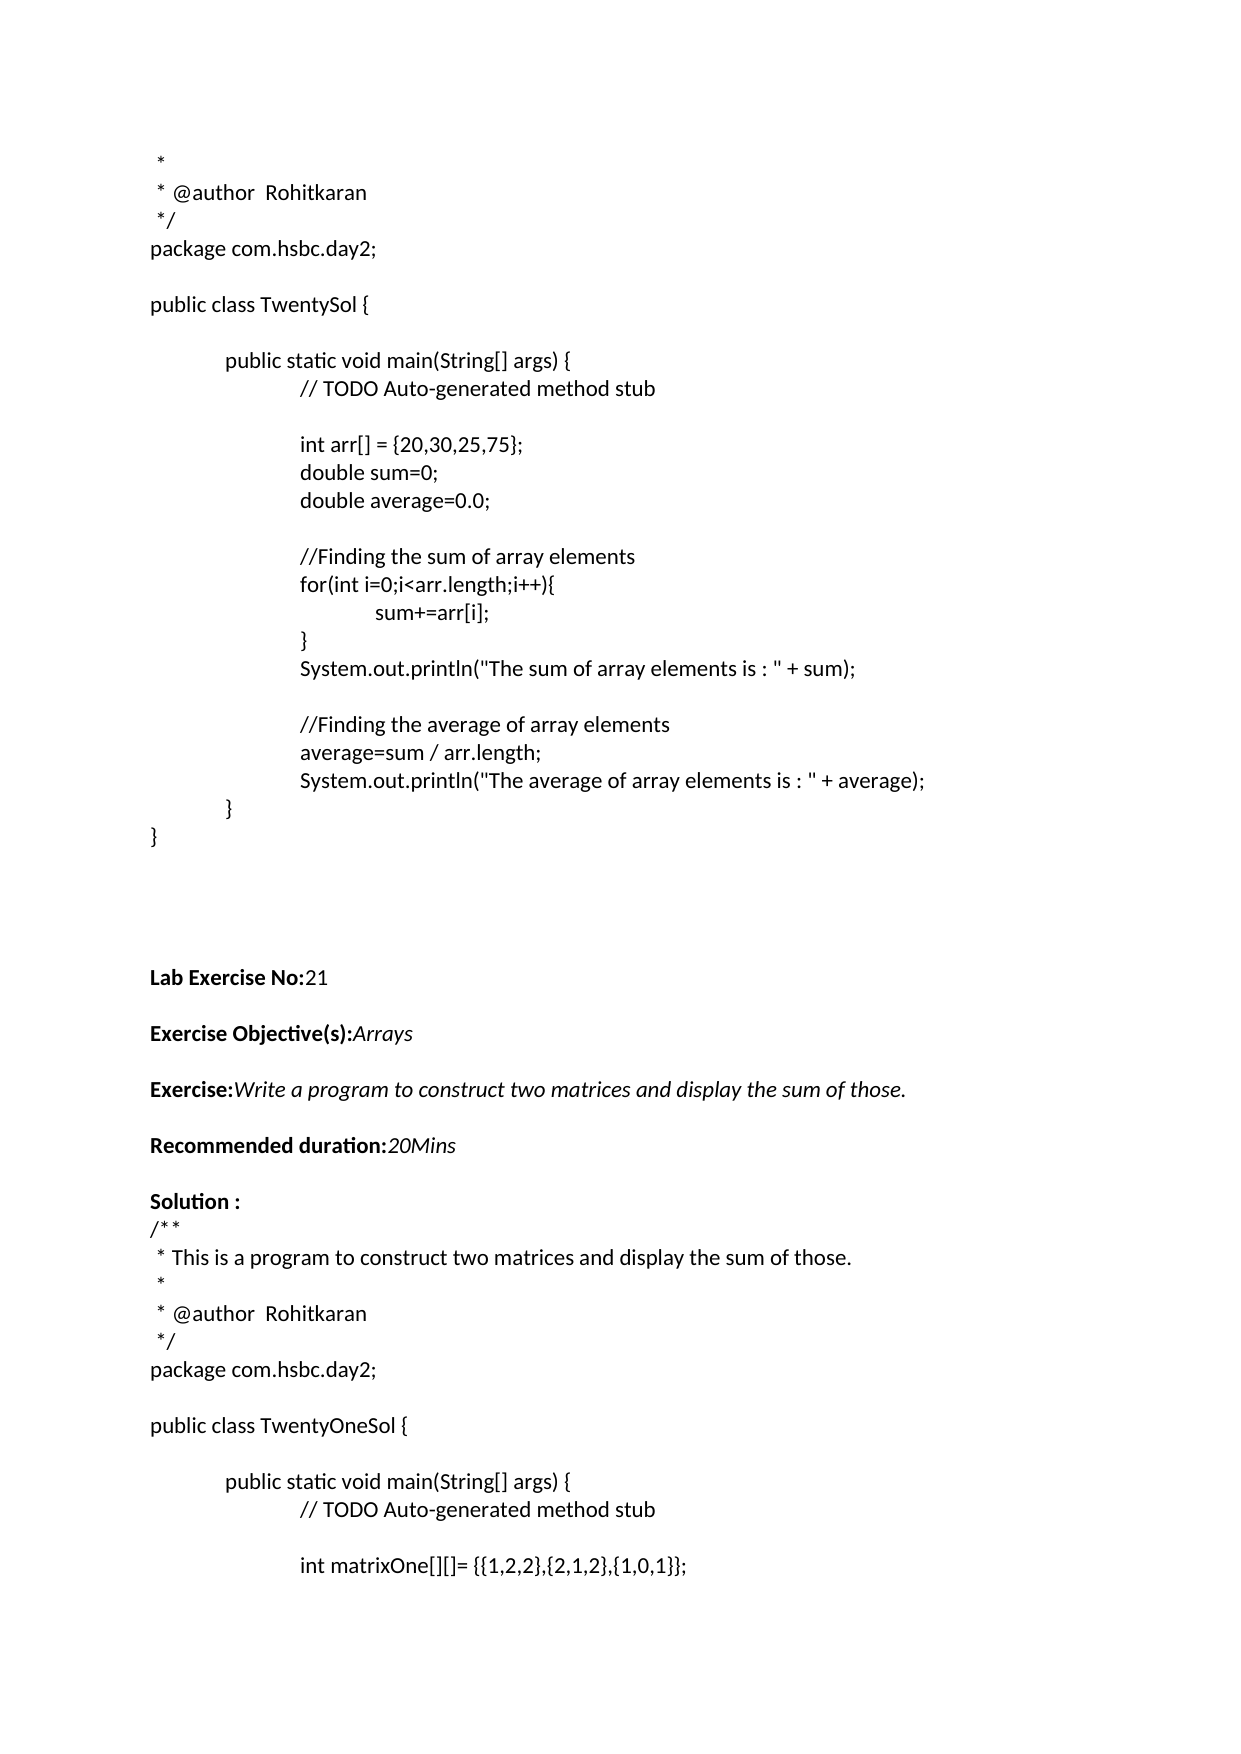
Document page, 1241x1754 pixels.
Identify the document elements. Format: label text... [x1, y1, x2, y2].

text } [150, 822, 1090, 851]
text */ [150, 1327, 1090, 1355]
text public class TwentySol { [150, 290, 1090, 318]
text package com.hsbc.day2; [150, 234, 1090, 262]
text * [150, 1271, 1090, 1299]
text average=sum / arr.length; [150, 738, 1090, 766]
text sum+=arr[i]; [150, 598, 1090, 626]
text public static void main(String[] args) { [150, 1467, 1090, 1495]
text package com.hsbc.day2; [150, 1355, 1090, 1383]
text Lab Exercise No:21 [150, 963, 1090, 991]
text // TODO Auto-generated method stub [150, 1495, 1090, 1523]
text * @author Rohitkaran [150, 1299, 1090, 1327]
text double average=0.0; [150, 486, 1090, 514]
text */ [150, 206, 1090, 234]
text //Finding the sum of array elements [150, 542, 1090, 570]
text Solution : [150, 1187, 1090, 1215]
text * [150, 150, 1090, 178]
text * @author Rohitkaran [150, 178, 1090, 206]
text public class TwentyOneSol { [150, 1411, 1090, 1439]
text System.out.println("The sum of array elements is : " + sum); [150, 654, 1090, 682]
text for(int i=0;i<arr.length;i++){ [150, 570, 1090, 598]
text //Finding the average of array elements [150, 710, 1090, 738]
text Exercise:Write a program to construct two matrices and display the sum of those. [150, 1075, 1090, 1103]
text System.out.println("The average of array elements is : " + average); [150, 766, 1090, 794]
text Recommended duration:20Mins [150, 1131, 1090, 1159]
text } [150, 626, 1090, 654]
text } [150, 794, 1090, 822]
text Exercise Objective(s):Arrays [150, 1019, 1090, 1047]
text int matrixOne[][]= {{1,2,2},{2,1,2},{1,0,1}}; [150, 1551, 1090, 1579]
text double sum=0; [150, 458, 1090, 486]
text public static void main(String[] args) { [150, 346, 1090, 374]
text /** [150, 1215, 1090, 1243]
text // TODO Auto-generated method stub [150, 374, 1090, 402]
text * This is a program to construct two matrices and display the sum of those. [150, 1243, 1090, 1271]
text int arr[] = {20,30,25,75}; [150, 430, 1090, 458]
